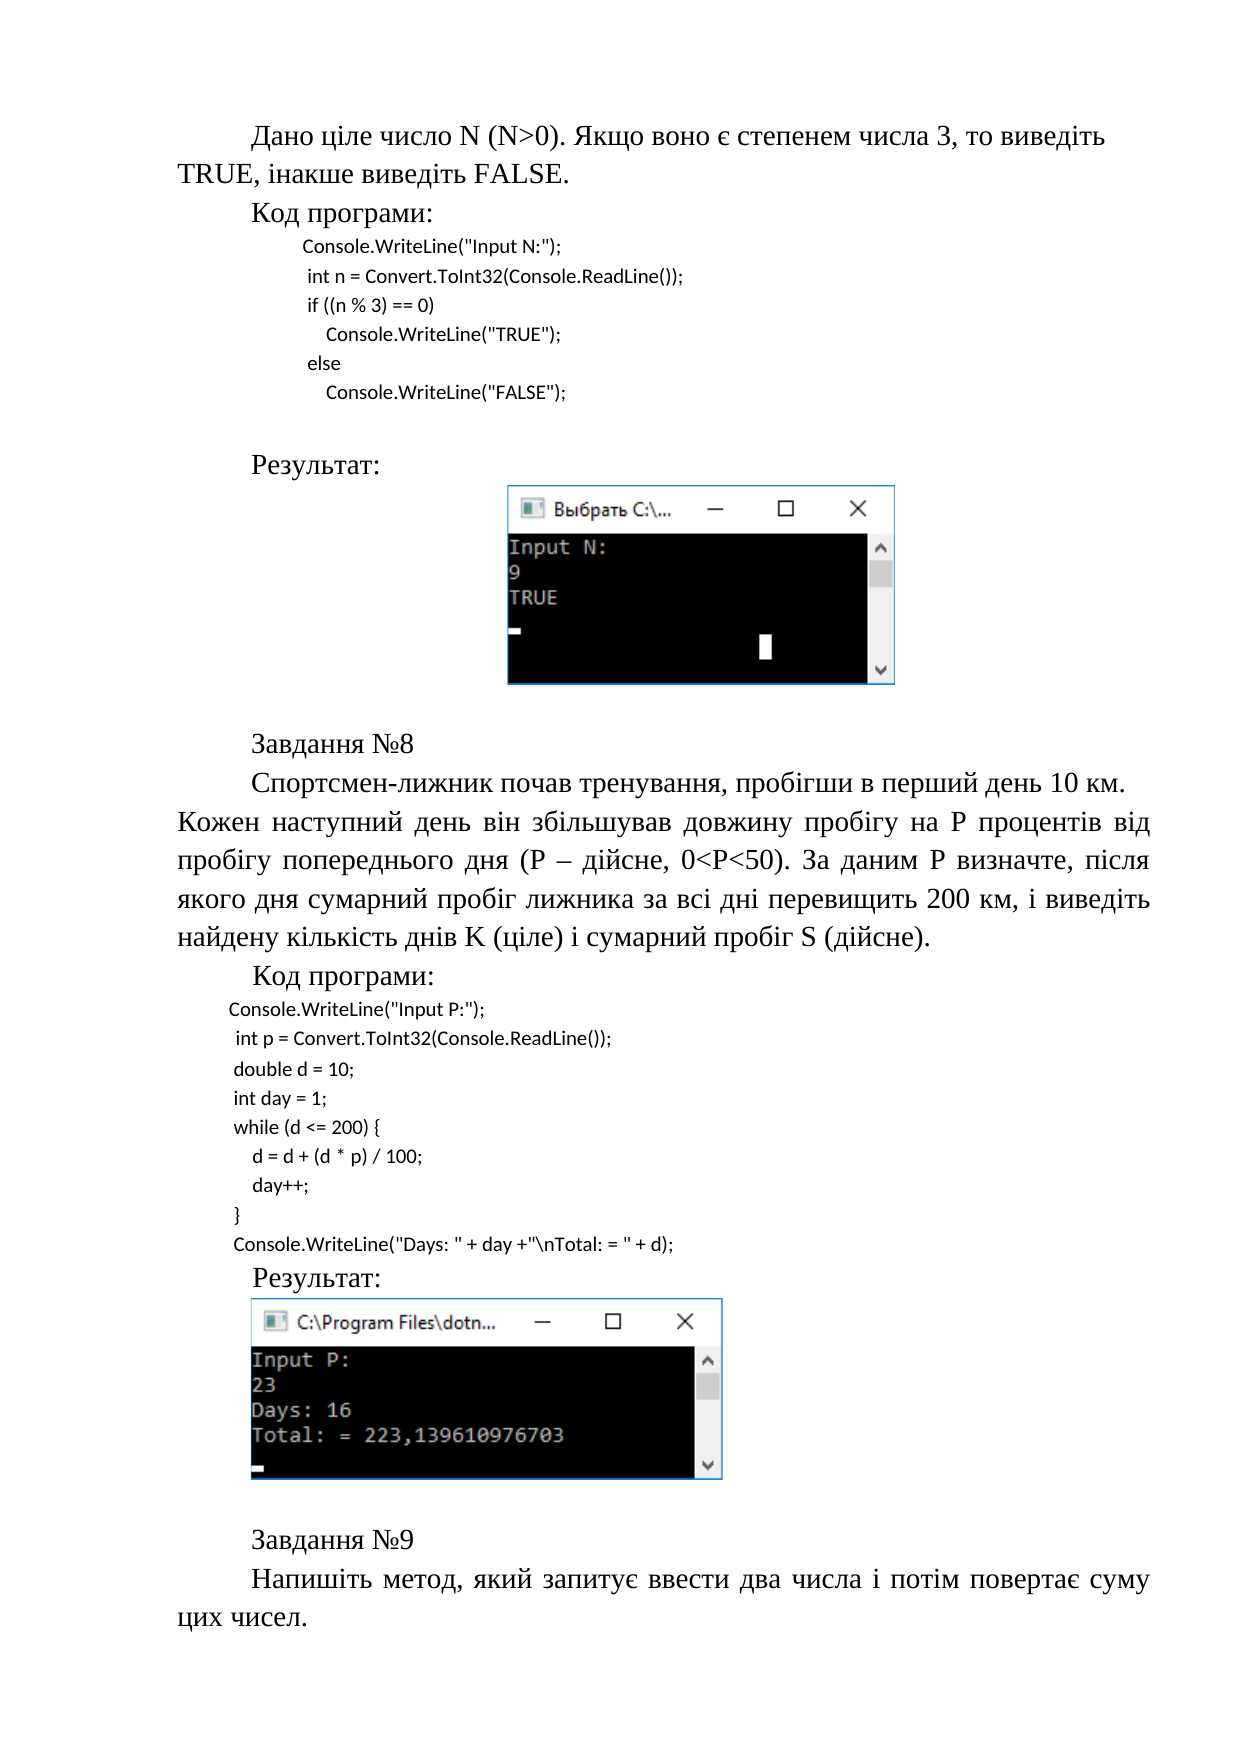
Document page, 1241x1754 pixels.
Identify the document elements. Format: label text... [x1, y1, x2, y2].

text } [177, 1202, 1152, 1227]
picture [507, 485, 895, 685]
text Console.WriteLine("Input P:"); [177, 996, 1152, 1022]
text Результат: [177, 447, 1152, 481]
text day++; [177, 1173, 1152, 1198]
text Console.WriteLine("TRUE"); [177, 321, 1152, 347]
text Console.WriteLine("Days: " + day +"\nTotal: = " + d); [177, 1231, 1152, 1256]
text int day = 1; [177, 1085, 1152, 1111]
text while (d <= 200) { [177, 1114, 1152, 1140]
text double d = 10; [177, 1056, 1152, 1081]
text Console.WriteLine("FALSE"); [177, 379, 1152, 405]
text d = d + (d * p) / 100; [177, 1143, 1152, 1169]
text Console.WriteLine("Input N:"); [177, 234, 1152, 259]
text if ((n % 3) == 0) [177, 292, 1152, 317]
text Завдання №8 [177, 727, 1152, 760]
text Результат: [177, 1260, 1152, 1294]
text Завдання №9 [177, 1522, 1152, 1556]
text Напишіть метод, який запитує ввести два числа і потім повертає суму цих чисел. [177, 1561, 1152, 1633]
picture [250, 1298, 723, 1480]
text else [177, 350, 1152, 376]
text Кожен наступний день він збільшував довжину пробігу на P процентів від пробігу попереднього дня (P – дійсне, 0<P<50). За даним P визначте, після якого дня сумарний пробіг лижника за всі дні перевищить 200 км, і виведіть найдену кількість днів K (ціле) і сумарний пробіг S (дійсне). [177, 804, 1152, 953]
text int p = Convert.ToInt32(Console.ReadLine()); [177, 1026, 1152, 1051]
text Дано ціле число N (N>0). Якщо воно є степенем числа 3, то виведіть TRUE, інакше виведіть FALSE. [177, 118, 1152, 190]
text Спортсмен-лижник почав тренування, пробігши в перший день 10 км. [177, 765, 1152, 799]
text int n = Convert.ToInt32(Console.ReadLine()); [177, 263, 1152, 288]
text Код програми: [177, 195, 1152, 229]
text Код програми: [177, 958, 1152, 991]
